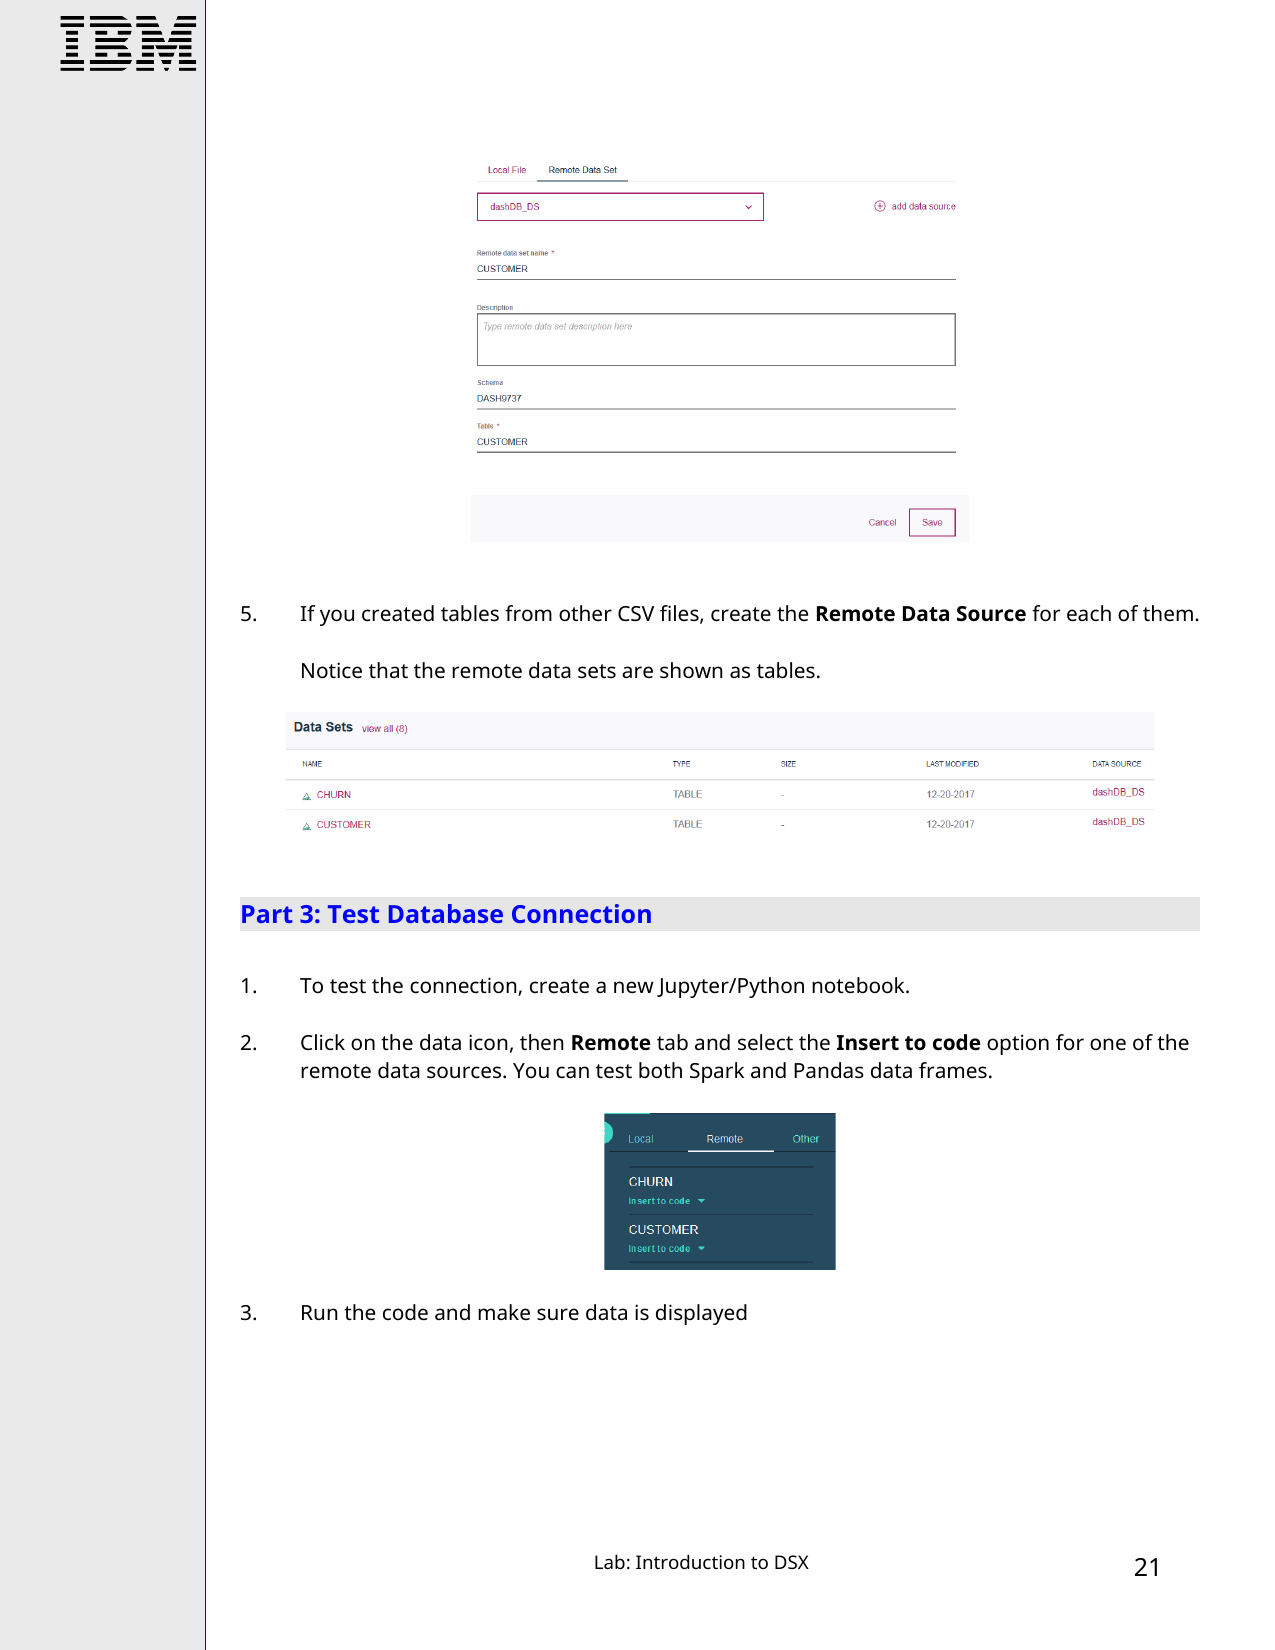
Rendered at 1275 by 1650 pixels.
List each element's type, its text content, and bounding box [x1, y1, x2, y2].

list Run the code and make sure data is displayed [240, 1298, 1200, 1326]
picture [604, 1113, 836, 1270]
picture [285, 712, 1155, 838]
text Notice that the remote data sets are shown as tables. [277, 656, 1200, 684]
list Click on the data icon, then Remote tab and select the Insert to code option for one of the remote data sources. You can test both Spark and Pandas data frames. [240, 1028, 1200, 1085]
list To test the connection, create a new Jupyter/Python notebook. [240, 971, 1200, 999]
picture [60, 16, 197, 71]
list If you created tables from other CSV files, create the Remote Data Source for each of them. [240, 599, 1200, 627]
subtitle Part 3: Test Database Connection [240, 897, 1200, 931]
picture [470, 150, 970, 542]
